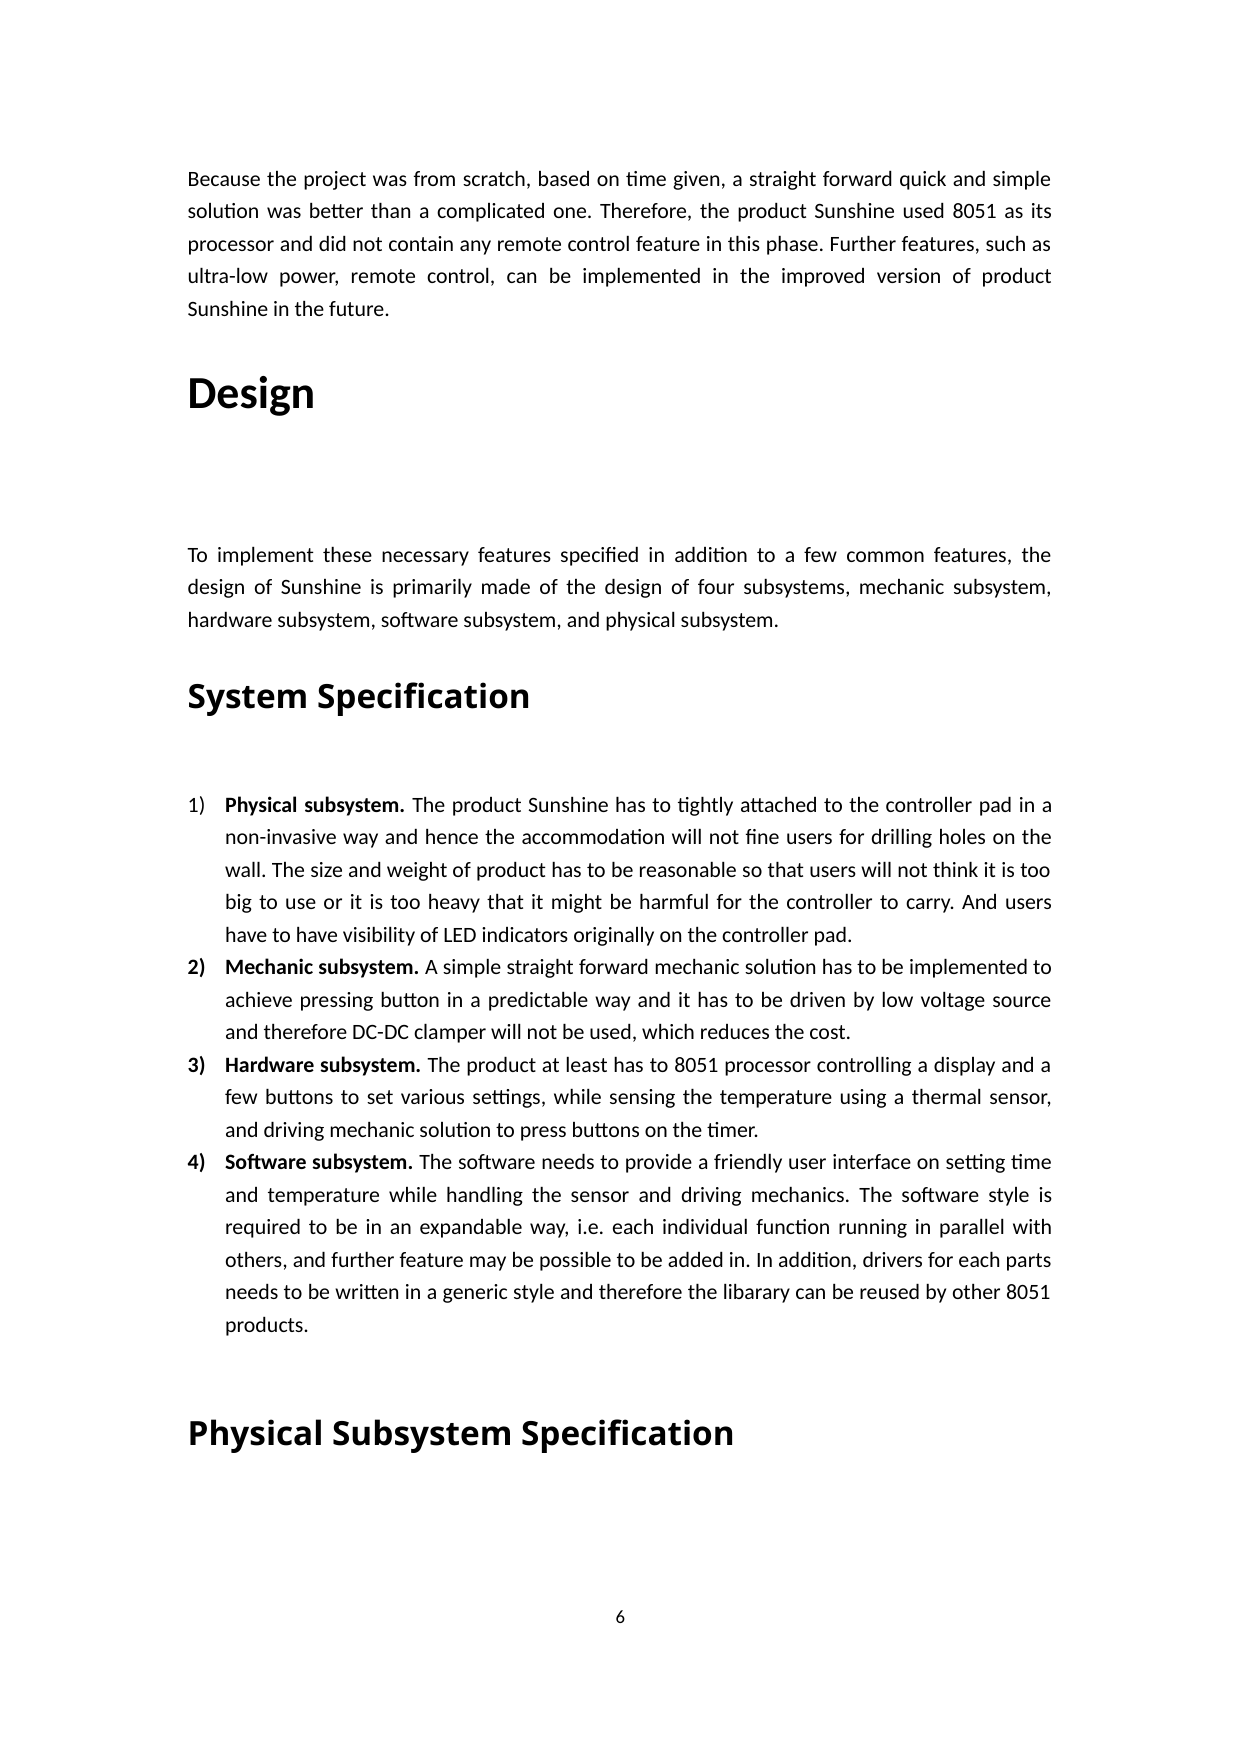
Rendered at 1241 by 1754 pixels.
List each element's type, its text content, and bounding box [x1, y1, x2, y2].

list Software subsystem. The software needs to provide a friendly user interface on setting time and temperature while handling the sensor and driving mechanics. The software style is required to be in an expandable way, i.e. each individual function running in parallel with others, and further feature may be possible to be added in. In addition, drivers for each parts needs to be written in a generic style and therefore the libarary can be reused by other 8051 products. [187, 1145, 1053, 1340]
subtitle Design [187, 360, 1053, 425]
text Because the project was from scratch, based on time given, a straight forward quick and simple solution was better than a complicated one. Therefore, the product Sunshine used 8051 as its processor and did not contain any remote control feature in this phase. Further features, such as ultra-low power, remote control, can be implemented in the improved version of product Sunshine in the future. [187, 162, 1053, 324]
list Physical subsystem. The product Sunshine has to tightly attached to the controller pad in a non-invasive way and hence the accommodation will not fine users for drilling holes on the wall. The size and weight of product has to be reasonable so that users will not think it is too big to use or it is too heavy that it might be harmful for the controller to carry. And users have to have visibility of LED indicators originally on the controller pad. [187, 788, 1053, 950]
subtitle Physical Subsystem Specification [187, 1400, 1053, 1465]
list Hardware subsystem. The product at least has to 8051 processor controlling a display and a few buttons to set various settings, while sensing the temperature using a thermal sensor, and driving mechanic solution to press buttons on the timer. [187, 1048, 1053, 1145]
text To implement these necessary features specified in addition to a few common features, the design of Sunshine is primarily made of the design of four subsystems, mechanic subsystem, hardware subsystem, software subsystem, and physical subsystem. [187, 538, 1053, 636]
subtitle System Specification [187, 663, 1053, 728]
list Mechanic subsystem. A simple straight forward mechanic solution has to be implemented to achieve pressing button in a predictable way and it has to be driven by low voltage source and therefore DC-DC clamper will not be used, which reduces the cost. [187, 950, 1053, 1048]
